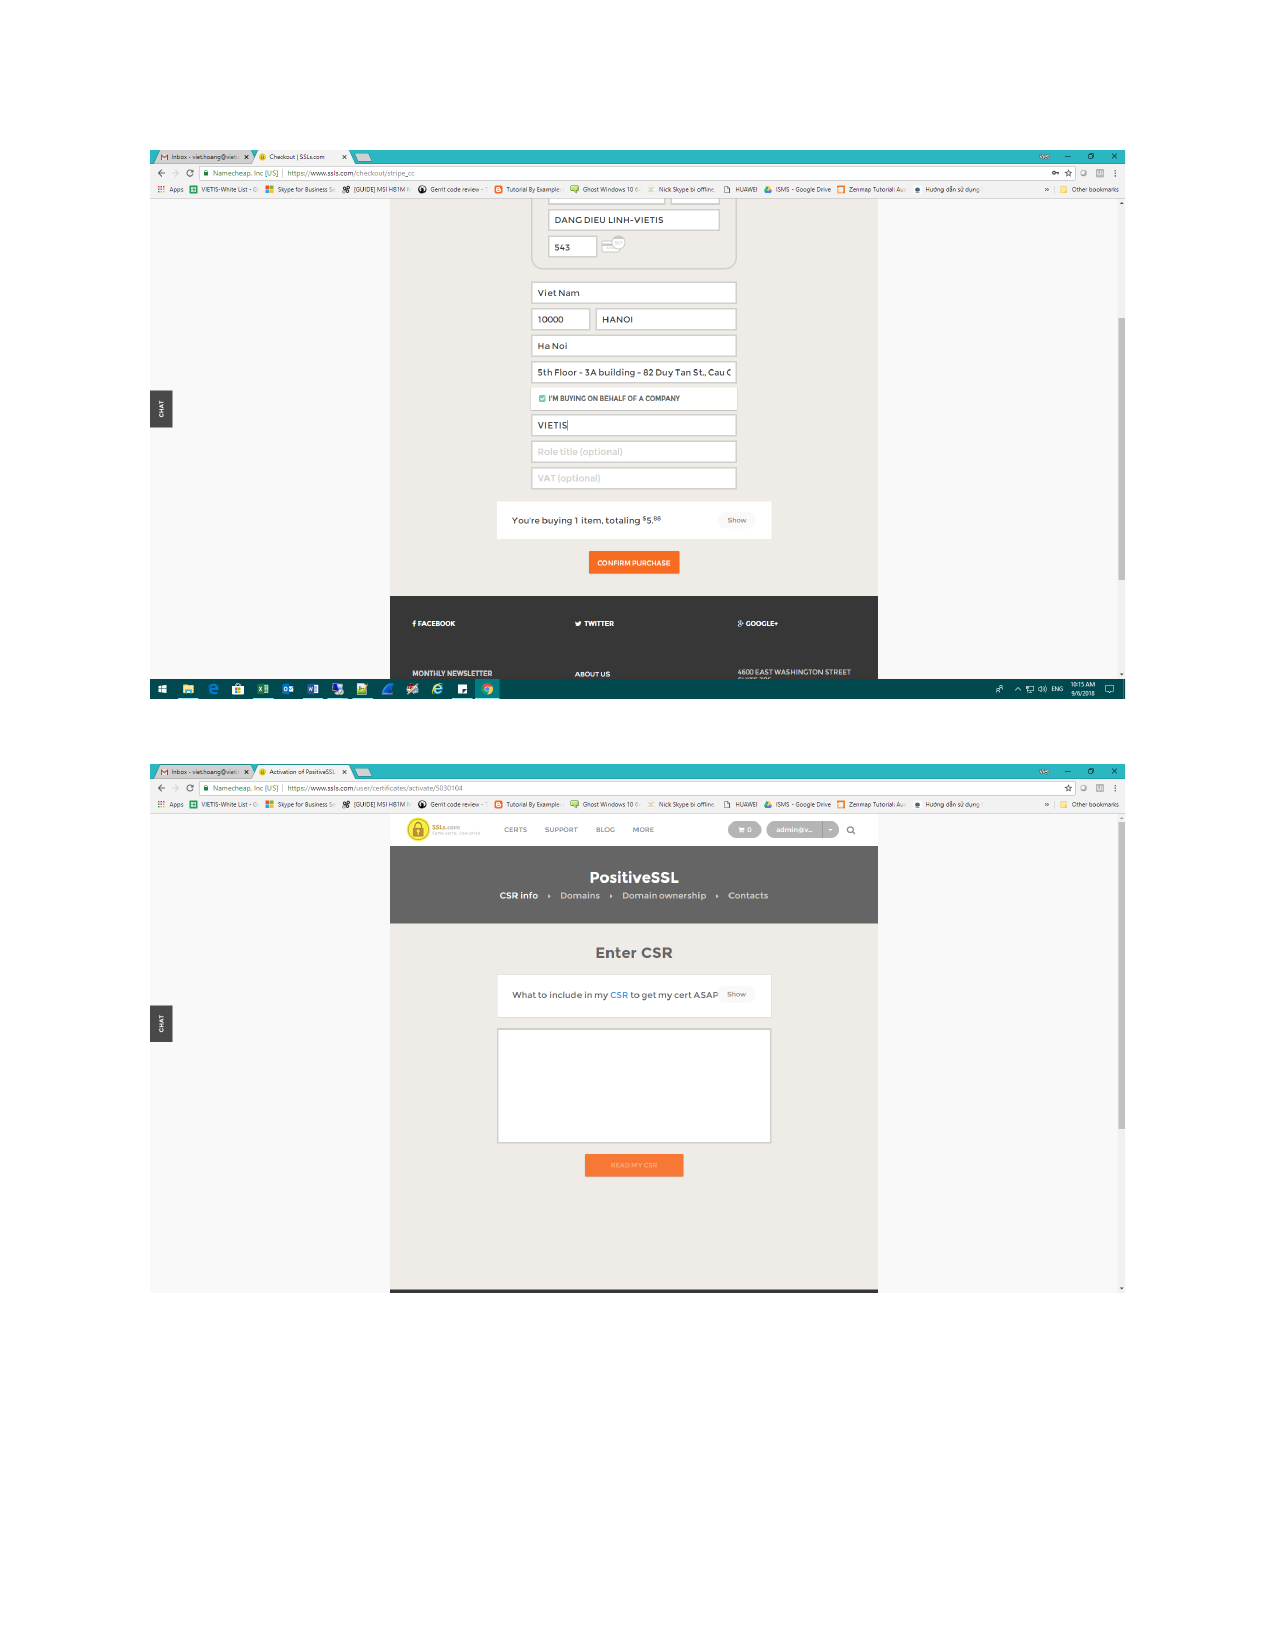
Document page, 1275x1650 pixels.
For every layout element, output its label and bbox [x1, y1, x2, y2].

picture [150, 764, 1125, 1293]
picture [150, 150, 1125, 699]
